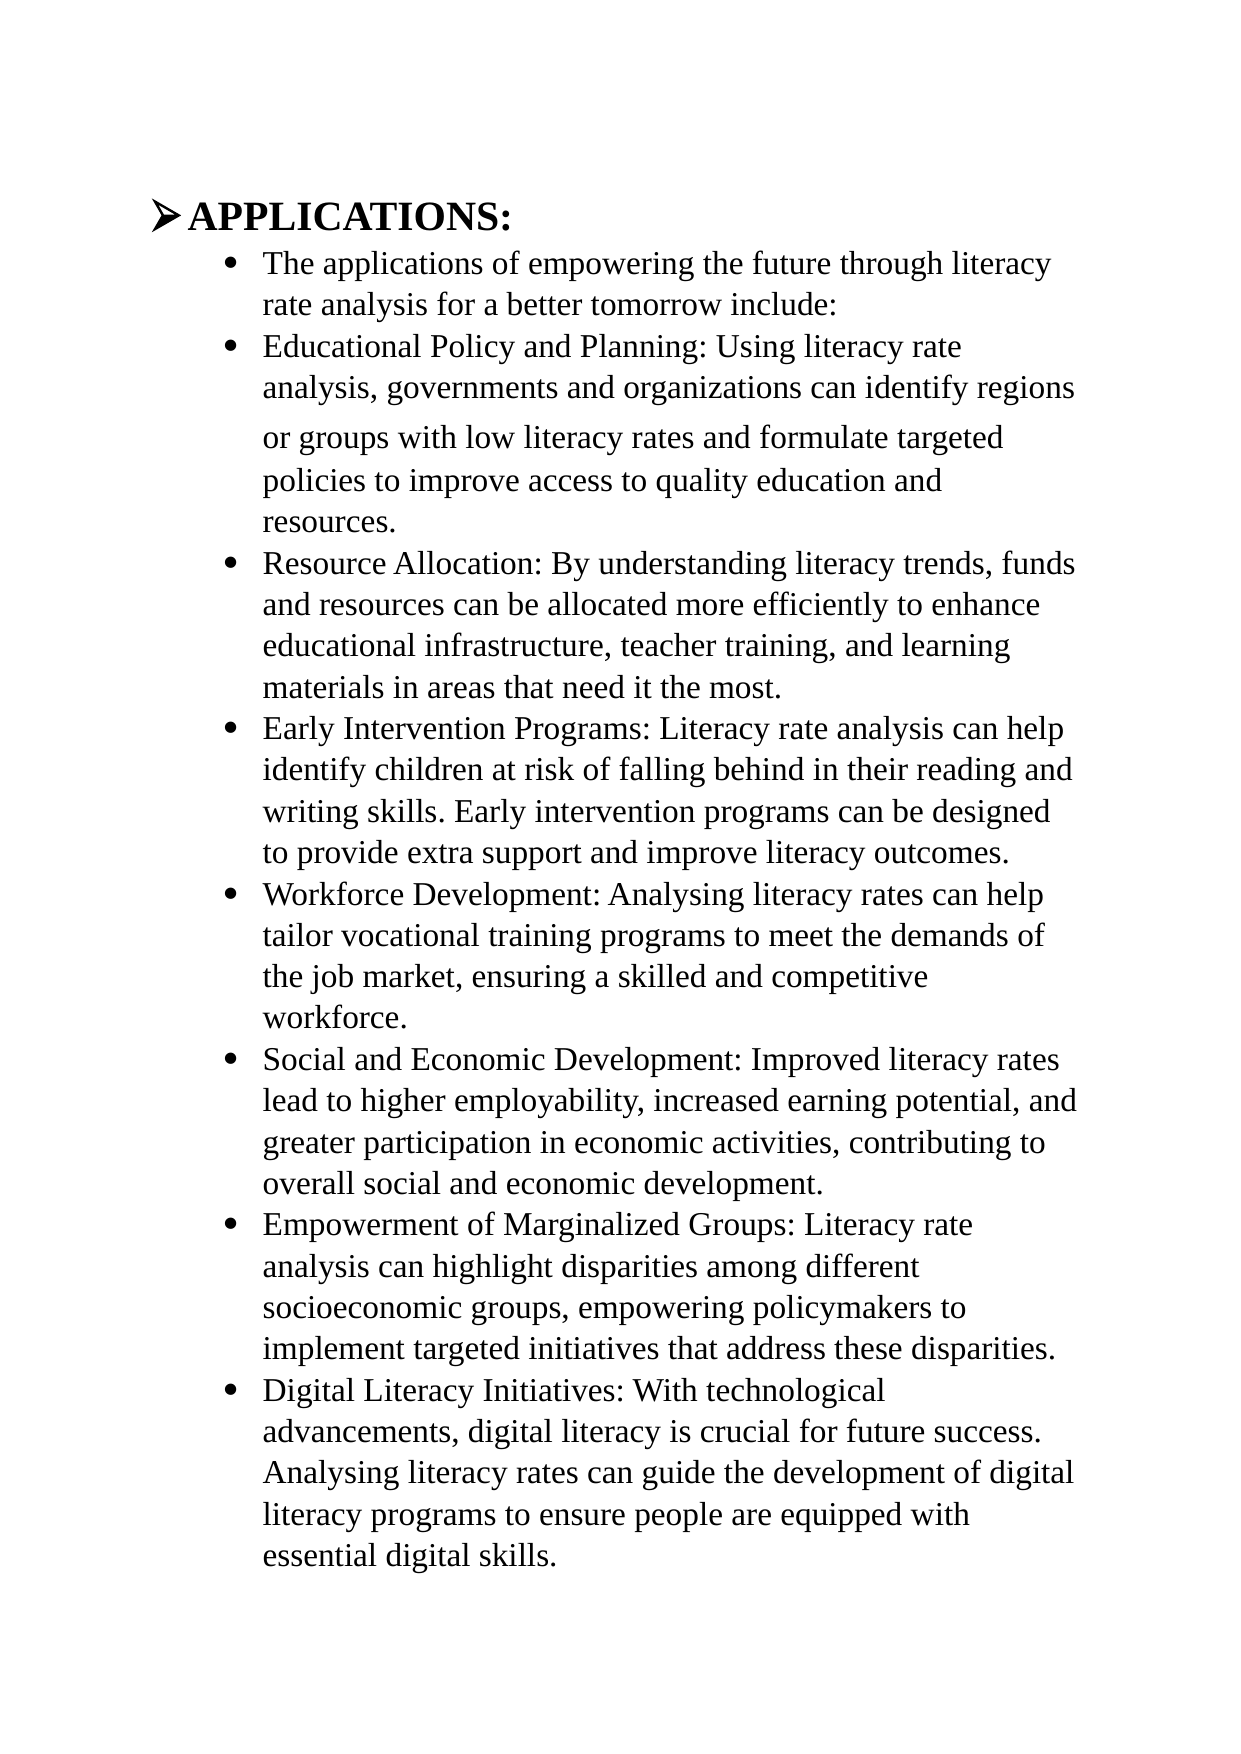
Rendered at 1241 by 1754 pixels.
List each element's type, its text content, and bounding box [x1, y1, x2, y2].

list The applications of empowering the future through literacy rate analysis for a better tomorrow include: [225, 243, 1082, 323]
list Social and Economic Development: Improved literacy rates lead to higher employability, increased earning potential, and greater participation in economic activities, contributing to overall social and economic development. [225, 1039, 1082, 1202]
list Resource Allocation: By understanding literacy trends, funds and resources can be allocated more efficiently to enhance educational infrastructure, teacher training, and learning materials in areas that need it the most. [225, 543, 1082, 705]
list APPLICATIONS: [150, 191, 1082, 239]
list Early Intervention Programs: Literacy rate analysis can help identify children at risk of falling behind in their reading and writing skills. Early intervention programs can be designed to provide extra support and improve literacy outcomes. [225, 708, 1082, 871]
list Digital Literacy Initiatives: With technological advancements, digital literacy is crucial for future success. Analysing literacy rates can guide the development of digital literacy programs to ensure people are equipped with essential digital skills. [225, 1370, 1082, 1574]
list Workforce Development: Analysing literacy rates can help tailor vocational training programs to meet the demands of the job market, ensuring a skilled and competitive workforce. [225, 874, 1082, 1036]
list Educational Policy and Planning: Using literacy rate analysis, governments and organizations can identify regions or groups with low literacy rates and formulate targeted policies to improve access to quality education and resources. [225, 326, 1082, 540]
list Empowerment of Marginalized Groups: Literacy rate analysis can highlight disparities among different socioeconomic groups, empowering policymakers to implement targeted initiatives that address these disparities. [225, 1204, 1082, 1367]
